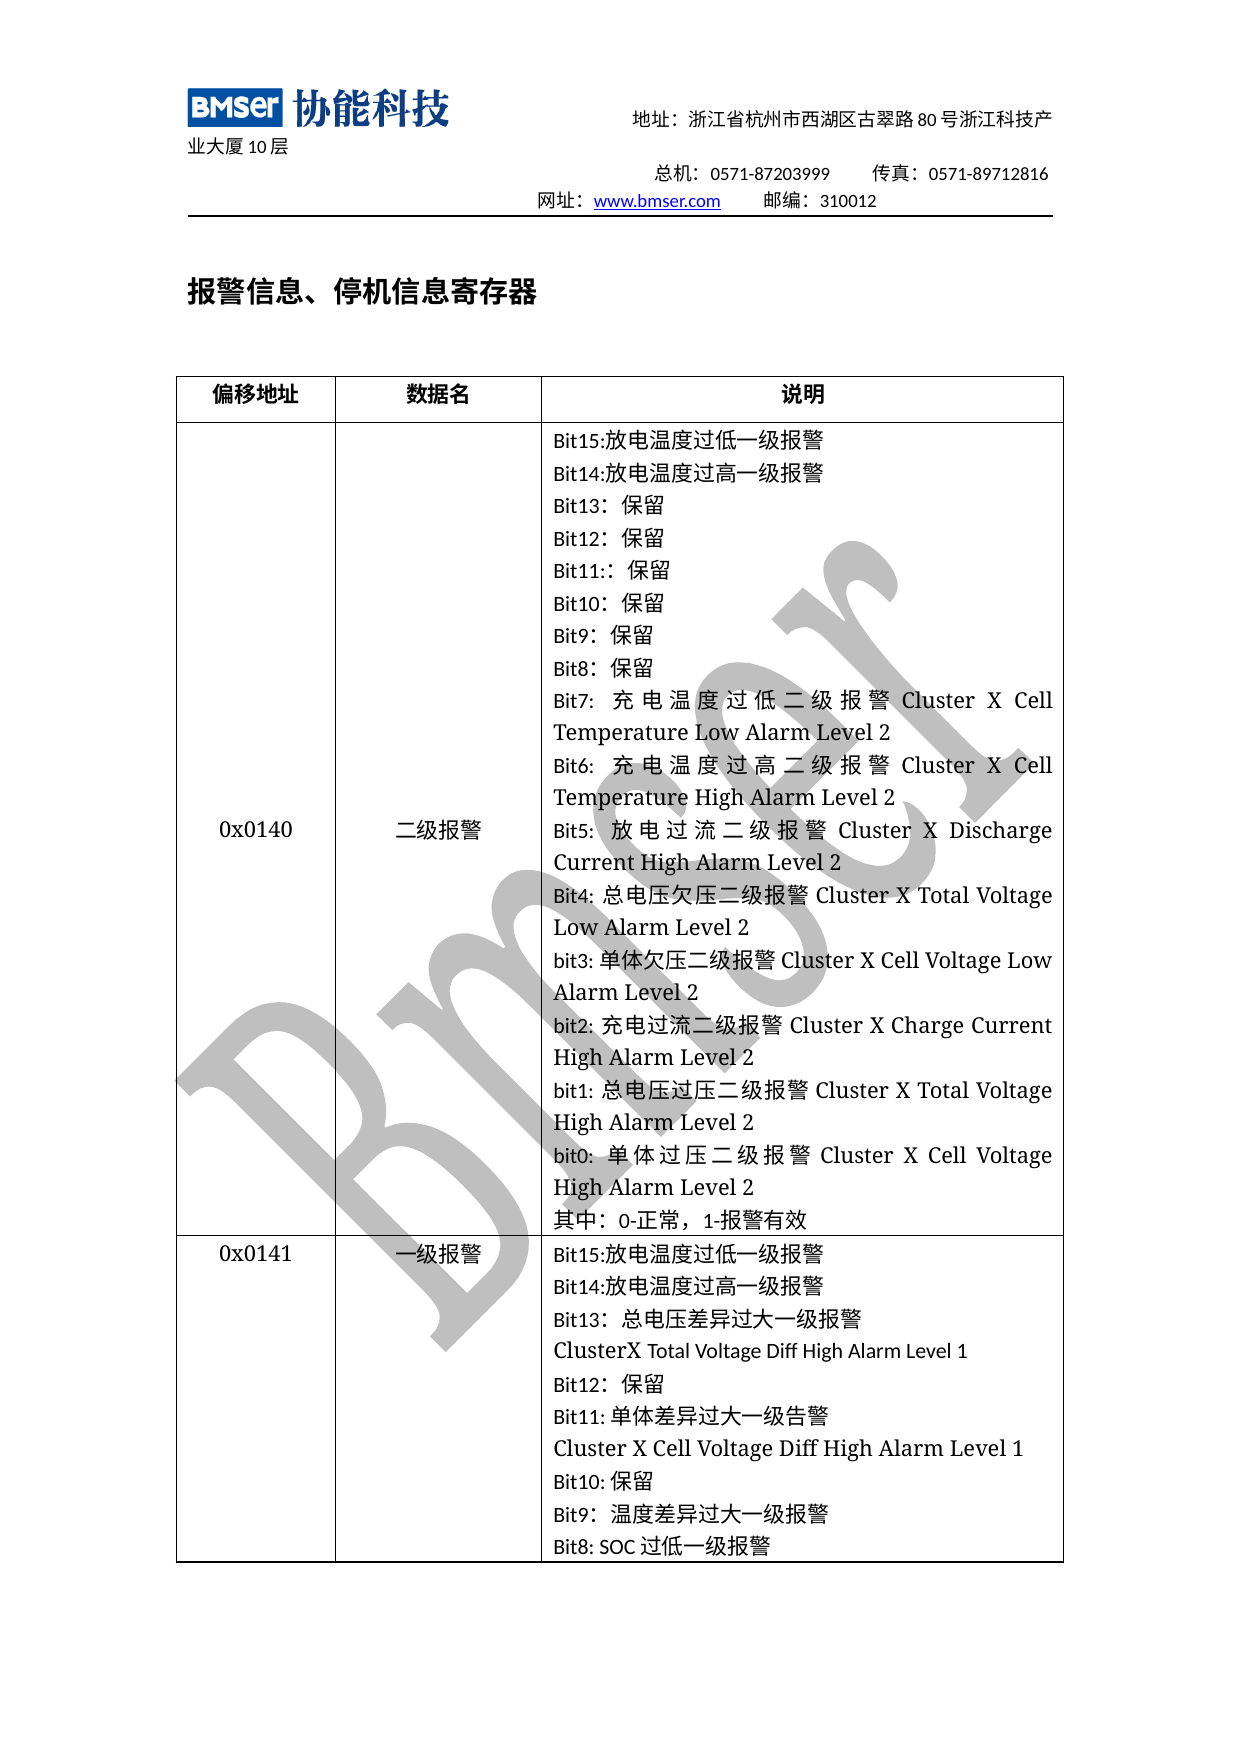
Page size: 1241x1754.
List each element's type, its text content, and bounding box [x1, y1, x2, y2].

table_cell 一级报警 [336, 1236, 541, 1561]
table_header 说明 [542, 377, 1063, 422]
picture [187, 88, 449, 127]
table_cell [542, 1236, 1063, 1561]
table_cell Bit15:放电温度过低一级报警 Bit14:放电温度过高一级报警 Bit13：保留 Bit12：保留 Bit11:：保留 Bit10：保留 Bit9：保留 Bit8：保留 Bit7: 充电温度过低二级报警Cluster X Cell Temperature Low Alarm Level 2 Bit6: 充电温度过高二级报警Cluster X Cell Temperature High Alarm Level 2 Bit5: 放电过流二级报警Cluster X Discharge Current High Alarm Level 2 Bit4: 总电压欠压二级报警Cluster X Total Voltage Low Alarm Level 2 bit3: 单体欠压二级报警Cluster X Cell Voltage Low Alarm Level 2 bit2: 充电过流二级报警Cluster X Charge Current High Alarm Level 2 bit1: 总电压过压二级报警Cluster X Total Voltage High Alarm Level 2 bit0: 单体过压二级报警Cluster X Cell Voltage High Alarm Level 2 其中：0-正常，1-报警有效 [542, 423, 1063, 1235]
table_header 数据名 [336, 377, 541, 422]
table_cell 二级报警 [336, 423, 541, 1235]
subtitle 报警信息、停机信息寄存器 [187, 257, 1053, 322]
table_cell 0x0140 [177, 423, 335, 1235]
table_header 偏移地址 [177, 377, 335, 422]
table_cell 0x0141 [177, 1236, 335, 1561]
